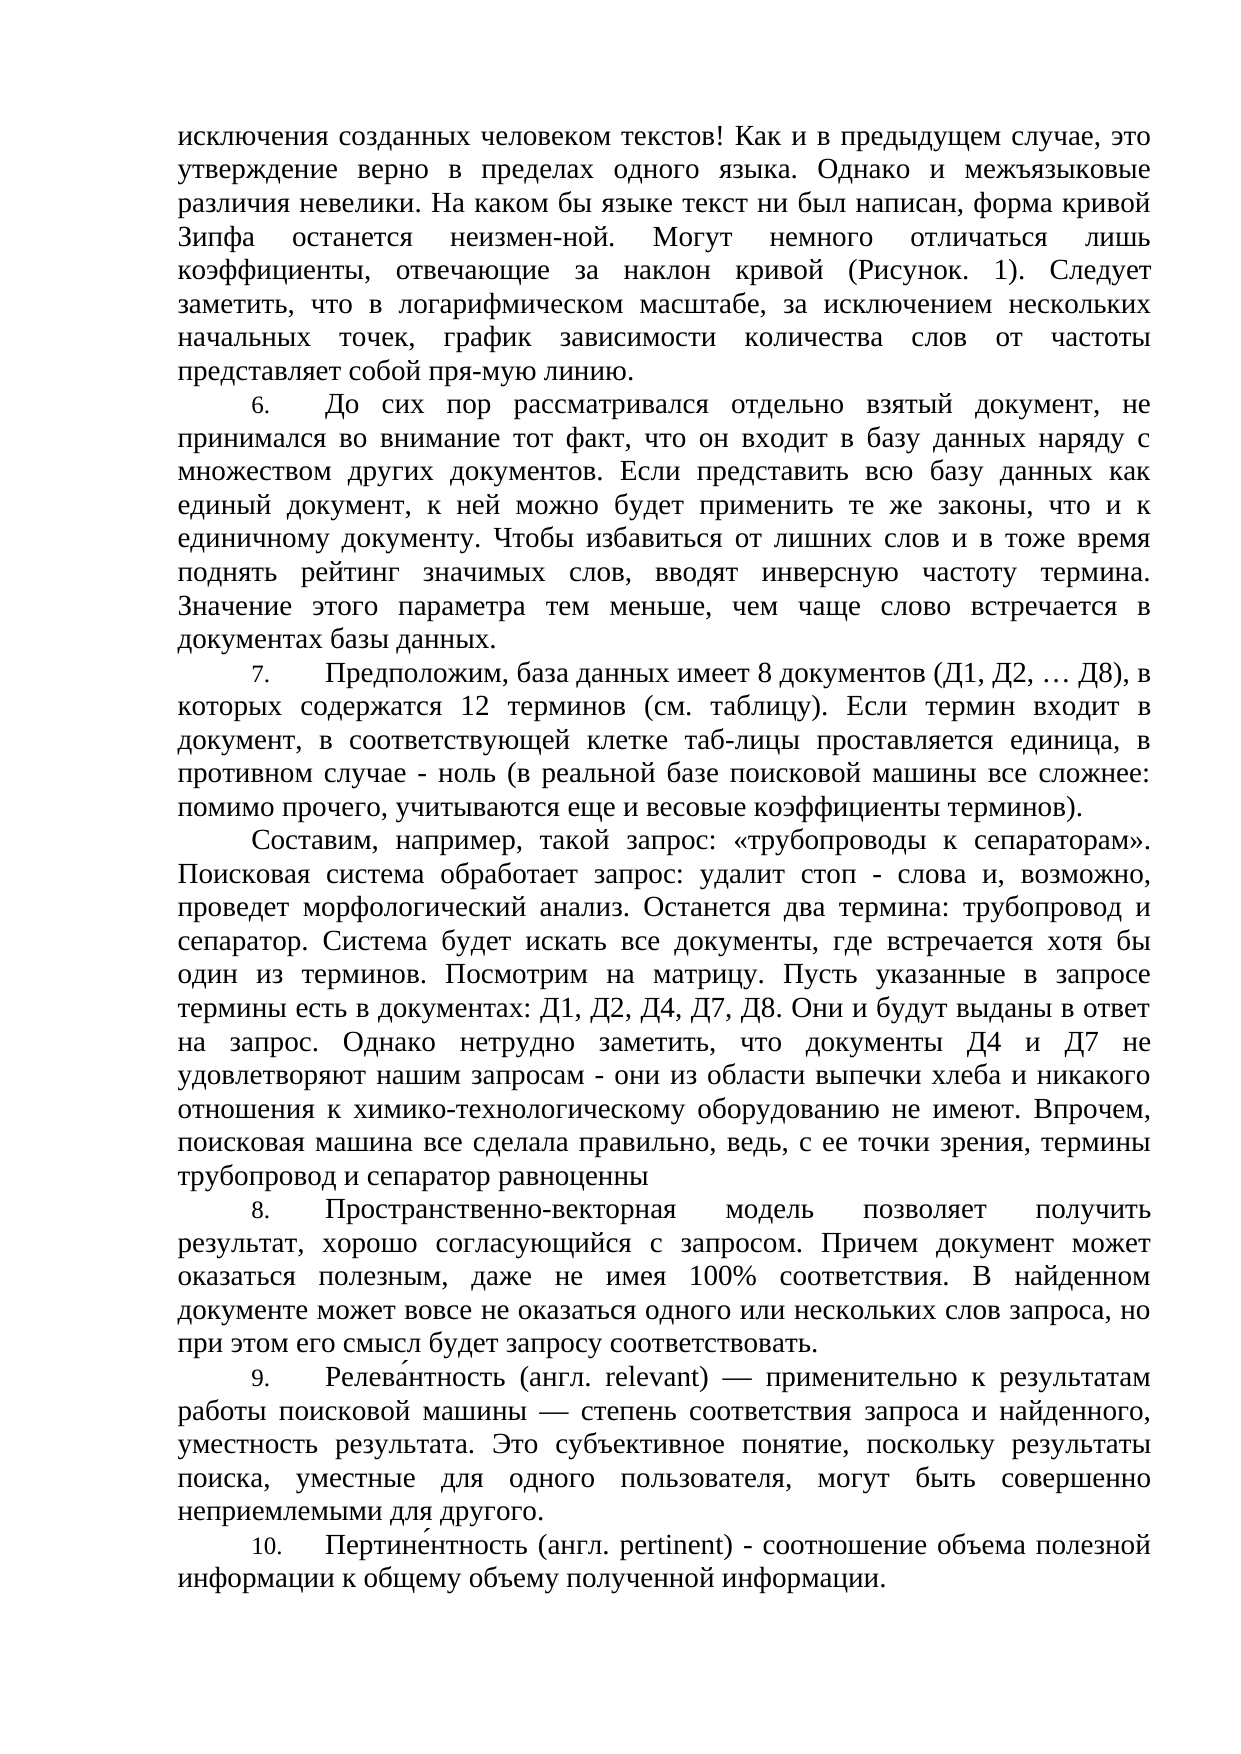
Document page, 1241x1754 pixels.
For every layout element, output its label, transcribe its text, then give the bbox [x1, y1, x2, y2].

list Пространственно-векторная модель позволяет получить результат, хорошо согласующийся с запросом. Причем документ может оказаться полезным, даже не имея 100% соответствия. В найденном документе может вовсе не оказаться одного или нескольких слов запроса, но при этом его смысл будет запросу соответствовать. [177, 1191, 1152, 1359]
list Предположим, база данных имеет 8 документов (Д1, Д2, … Д8), в которых содержатся 12 терминов (см. таблицу). Если термин входит в документ, в соответствующей клетке таб-лицы проставляется единица, в противном случае - ноль (в реальной базе поисковой машины все сложнее: помимо прочего, учитываются еще и весовые коэффициенты терминов). [177, 655, 1152, 822]
text Составим, например, такой запрос: «трубопроводы к сепараторам». Поисковая система обработает запрос: удалит стоп - слова и, возможно, проведет морфологический анализ. Останется два термина: трубопровод и сепаратор. Система будет искать все документы, где встречается хотя бы один из терминов. Посмотрим на матрицу. Пусть указанные в запросе термины есть в документах: Д1, Д2, Д4, Д7, Д8. Они и будут выданы в ответ на запрос. Однако нетрудно заметить, что документы Д4 и Д7 не удовлетворяют нашим запросам - они из области выпечки хлеба и никакого отношения к химико-технологическому оборудованию не имеют. Впрочем, поисковая машина все сделала правильно, ведь, с ее точки зрения, термины трубопровод и сепаратор равноценны [177, 822, 1152, 1191]
list Релева́нтность (англ. relevant) — применительно к результатам работы поисковой машины — степень соответствия запроса и найденного, уместность результата. Это субъективное понятие, поскольку результаты поиска, уместные для одного пользователя, могут быть совершенно неприемлемыми для другого. [177, 1359, 1152, 1527]
list Пертине́нтность (англ. pertinent) - соотношение объема полезной информации к общему объему полученной информации. [177, 1527, 1152, 1594]
list До сих пор рассматривался отдельно взятый документ, не принимался во внимание тот факт, что он входит в базу данных наряду с множеством других документов. Если представить всю базу данных как единый документ, к ней можно будет применить те же законы, что и к единичному документу. Чтобы избавиться от лишних слов и в тоже время поднять рейтинг значимых слов, вводят инверсную частоту термина. Значение этого параметра тем меньше, чем чаще слово встречается в документах базы данных. [177, 386, 1152, 655]
